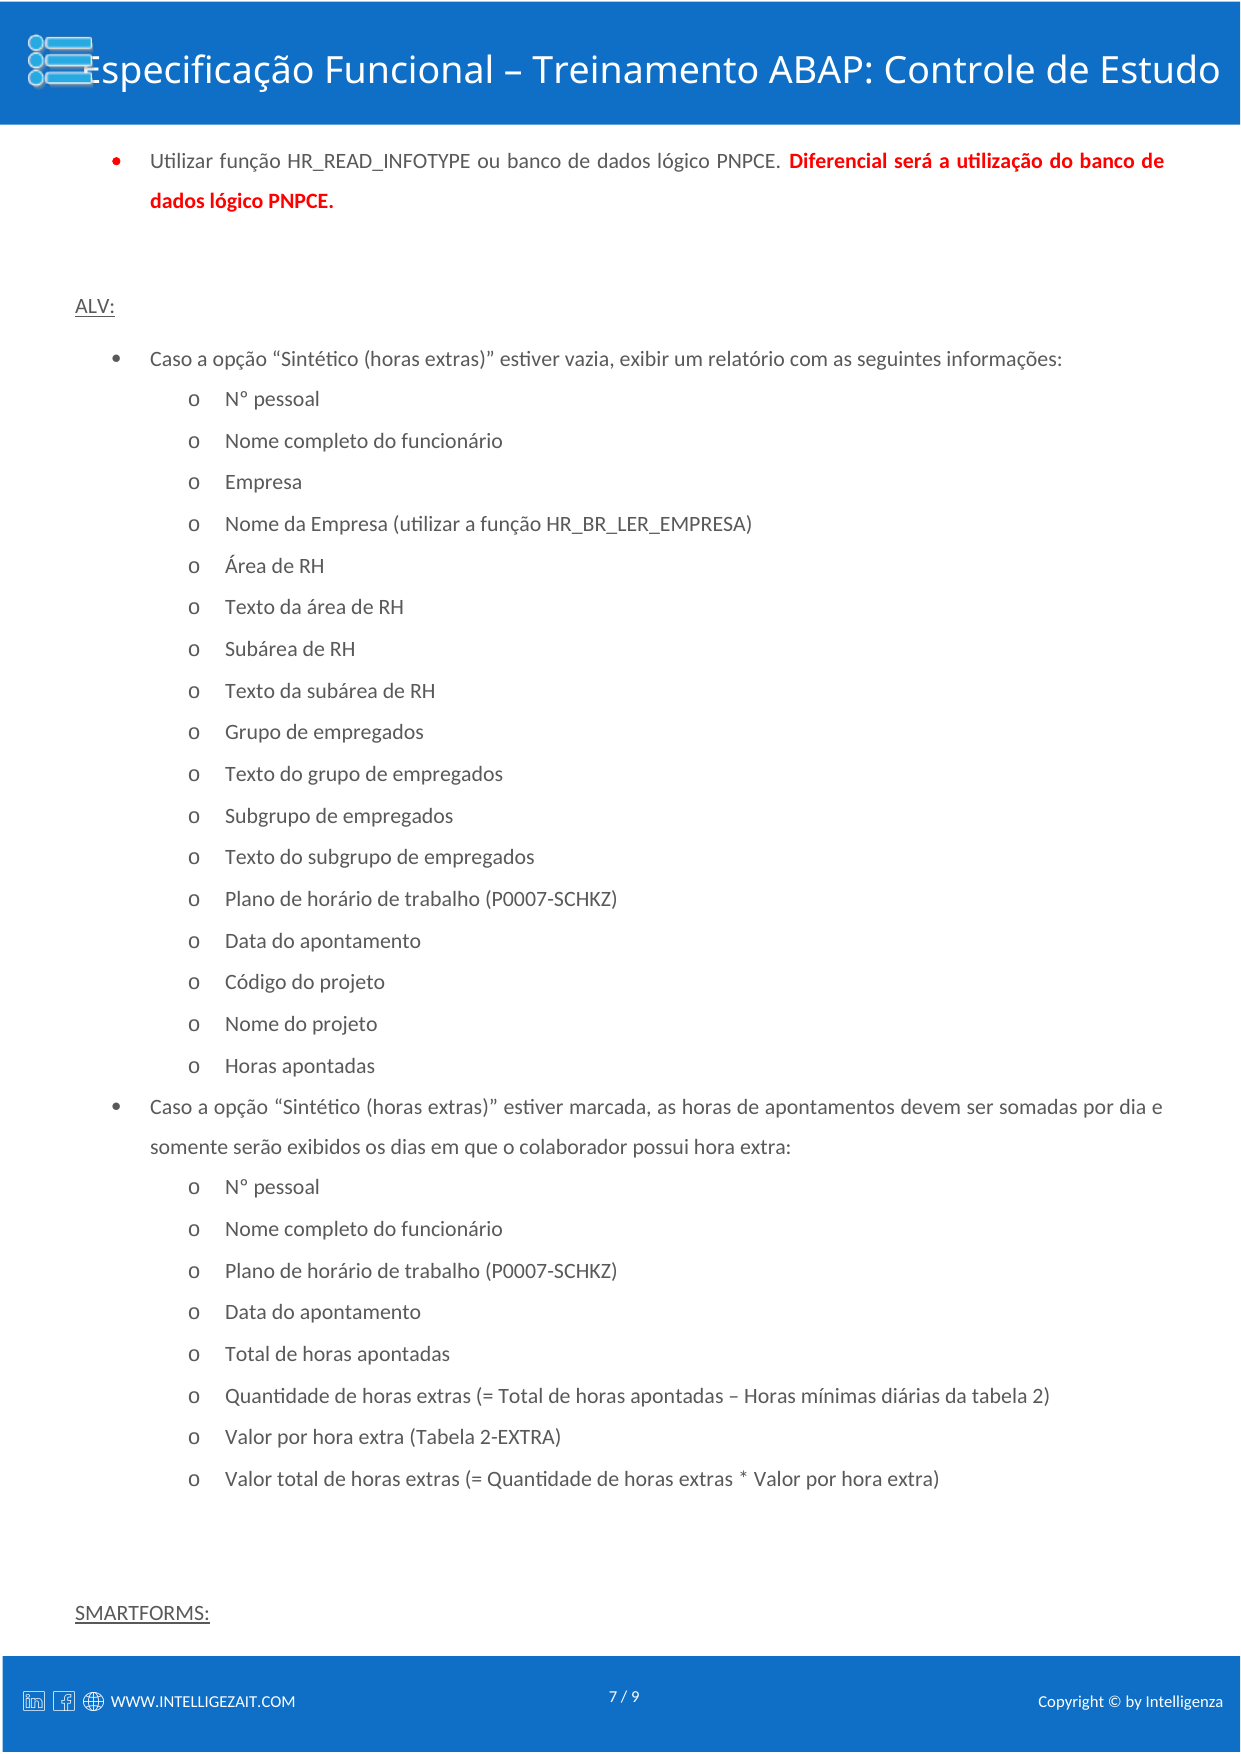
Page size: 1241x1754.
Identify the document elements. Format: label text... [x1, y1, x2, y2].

list Plano de horário de trabalho (P0007-SCHKZ) [187, 885, 1165, 913]
picture [53, 1691, 75, 1711]
list Código do projeto [187, 968, 1165, 996]
list Data do apontamento [187, 927, 1165, 955]
list Utilizar função HR_READ_INFOTYPE ou banco de dados lógico PNPCE. Diferencial será a utilização do banco de dados lógico PNPCE. [112, 148, 1165, 214]
list Texto da área de RH [187, 593, 1165, 621]
list Quantidade de horas extras (= Total de horas apontadas – Horas mínimas diárias da tabela 2) [187, 1382, 1165, 1410]
list Empresa [187, 468, 1165, 496]
text ALV: [75, 293, 1165, 319]
list Nome completo do funcionário [187, 427, 1165, 455]
list Total de horas apontadas [187, 1340, 1165, 1368]
list Nº pessoal [187, 1173, 1165, 1201]
list Valor total de horas extras (= Quantidade de horas extras * Valor por hora extra) [187, 1465, 1165, 1493]
list Subgrupo de empregados [187, 802, 1165, 830]
list Plano de horário de trabalho (P0007-SCHKZ) [187, 1257, 1165, 1285]
picture [83, 1692, 104, 1711]
list Texto do grupo de empregados [187, 760, 1165, 788]
list Grupo de empregados [187, 718, 1165, 746]
list Caso a opção “Sintético (horas extras)” estiver marcada, as horas de apontamentos devem ser somadas por dia e somente serão exibidos os dias em que o colaborador possui hora extra: [112, 1093, 1165, 1160]
list Nome do projeto [187, 1010, 1165, 1038]
list Horas apontadas [187, 1052, 1165, 1080]
list Caso a opção “Sintético (horas extras)” estiver vazia, exibir um relatório com as seguintes informações: [112, 345, 1165, 372]
picture [21, 26, 104, 95]
list Nome da Empresa (utilizar a função HR_BR_LER_EMPRESA) [187, 510, 1165, 538]
list Data do apontamento [187, 1298, 1165, 1326]
list Área de RH [187, 552, 1165, 580]
list Texto do subgrupo de empregados [187, 843, 1165, 871]
text SMARTFORMS: [75, 1599, 1165, 1626]
list Nome completo do funcionário [187, 1215, 1165, 1243]
list Subárea de RH [187, 635, 1165, 663]
list Valor por hora extra (Tabela 2-EXTRA) [187, 1423, 1165, 1451]
list Nº pessoal [187, 385, 1165, 413]
list Texto da subárea de RH [187, 677, 1165, 705]
picture [23, 1691, 45, 1711]
